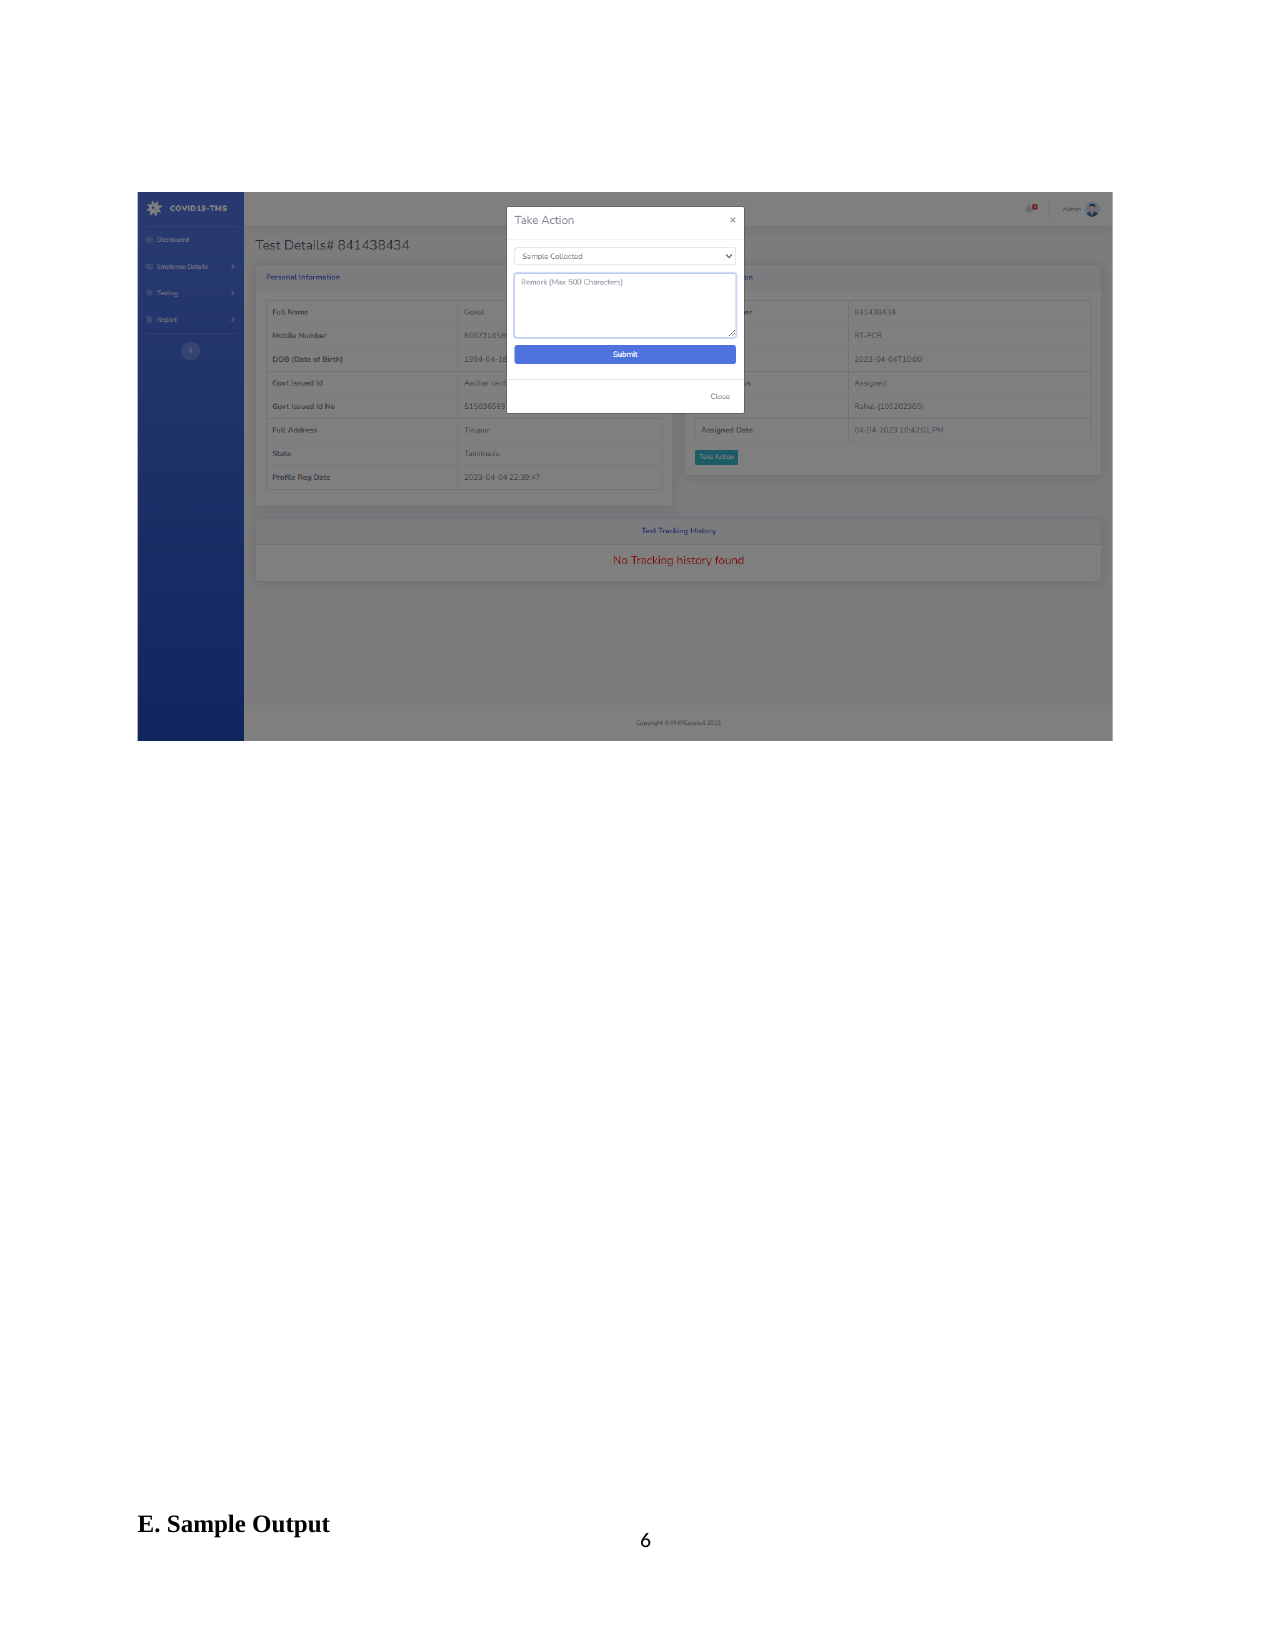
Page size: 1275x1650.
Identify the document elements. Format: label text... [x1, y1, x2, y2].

subtitle E. Sample Output [137, 1509, 1179, 1538]
picture [137, 192, 1113, 741]
